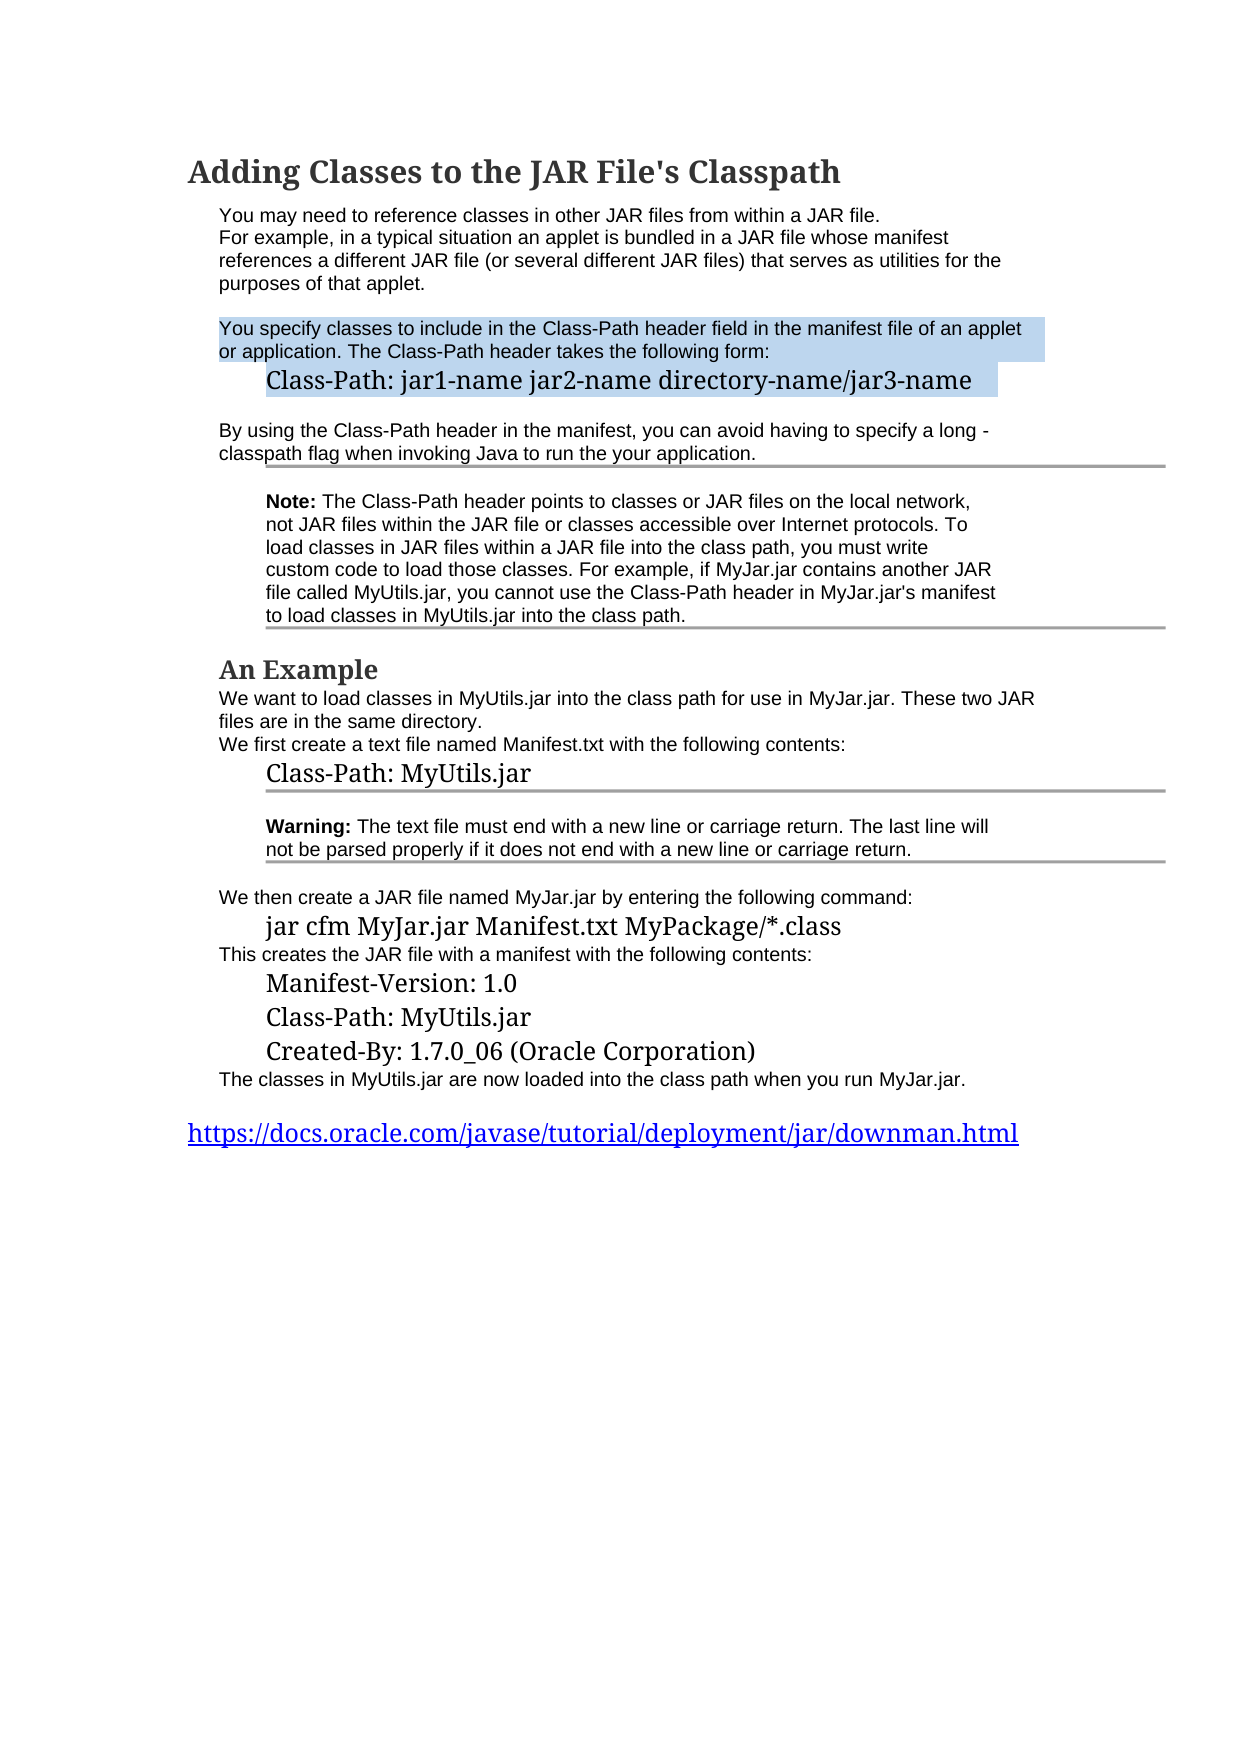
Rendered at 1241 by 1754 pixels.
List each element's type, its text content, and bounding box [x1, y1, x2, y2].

text This creates the JAR file with a manifest with the following contents: [219, 942, 1045, 965]
text Manifest-Version: 1.0 [266, 965, 998, 999]
subtitle An Example [219, 652, 1045, 687]
subtitle Adding Classes to the JAR File's Classpath [187, 150, 1045, 193]
text Class-Path: MyUtils.jar [266, 755, 998, 789]
text Note: The Class-Path header points to classes or JAR files on the local network, not JAR files within the JAR file or classes accessible over Internet protocols. To load classes in JAR files within a JAR file into the class path, you must write custom code to load those classes. For example, if MyJar.jar contains another JAR file called MyUtils.jar, you cannot use the Class-Path header in MyJar.jar's manifest to load classes in MyUtils.jar into the class path. [266, 490, 998, 626]
text For example, in a typical situation an applet is bundled in a JAR file whose manifest references a different JAR file (or several different JAR files) that serves as utilities for the purposes of that applet. [219, 226, 1045, 294]
text https://docs.oracle.com/javase/tutorial/deployment/jar/downman.html [187, 1116, 1053, 1149]
text The classes in MyUtils.jar are now loaded into the class path when you run MyJar.jar. [219, 1067, 1045, 1090]
text Class-Path: jar1-name jar2-name directory-name/jar3-name [266, 362, 998, 397]
text Class-Path: MyUtils.jar [266, 999, 998, 1033]
text You specify classes to include in the Class-Path header field in the manifest file of an applet or application. The Class-Path header takes the following form: [219, 317, 1045, 362]
text Created-By: 1.7.0_06 (Oracle Corporation) [266, 1033, 998, 1067]
text We first create a text file named Manifest.txt with the following contents: [219, 733, 1045, 755]
text You may need to reference classes in other JAR files from within a JAR file. [219, 203, 1045, 226]
text Warning: The text file must end with a new line or carriage return. The last line will not be parsed properly if it does not end with a new line or carriage return. [266, 815, 998, 860]
text jar cfm MyJar.jar Manifest.txt MyPackage/*.class [266, 908, 998, 942]
text By using the Class-Path header in the manifest, you can avoid having to specify a long -classpath flag when invoking Java to run the your application. [219, 419, 1045, 465]
text We want to load classes in MyUtils.jar into the class path for use in MyJar.jar. These two JAR files are in the same directory. [219, 687, 1045, 733]
text We then create a JAR file named MyJar.jar by entering the following command: [219, 886, 1045, 908]
